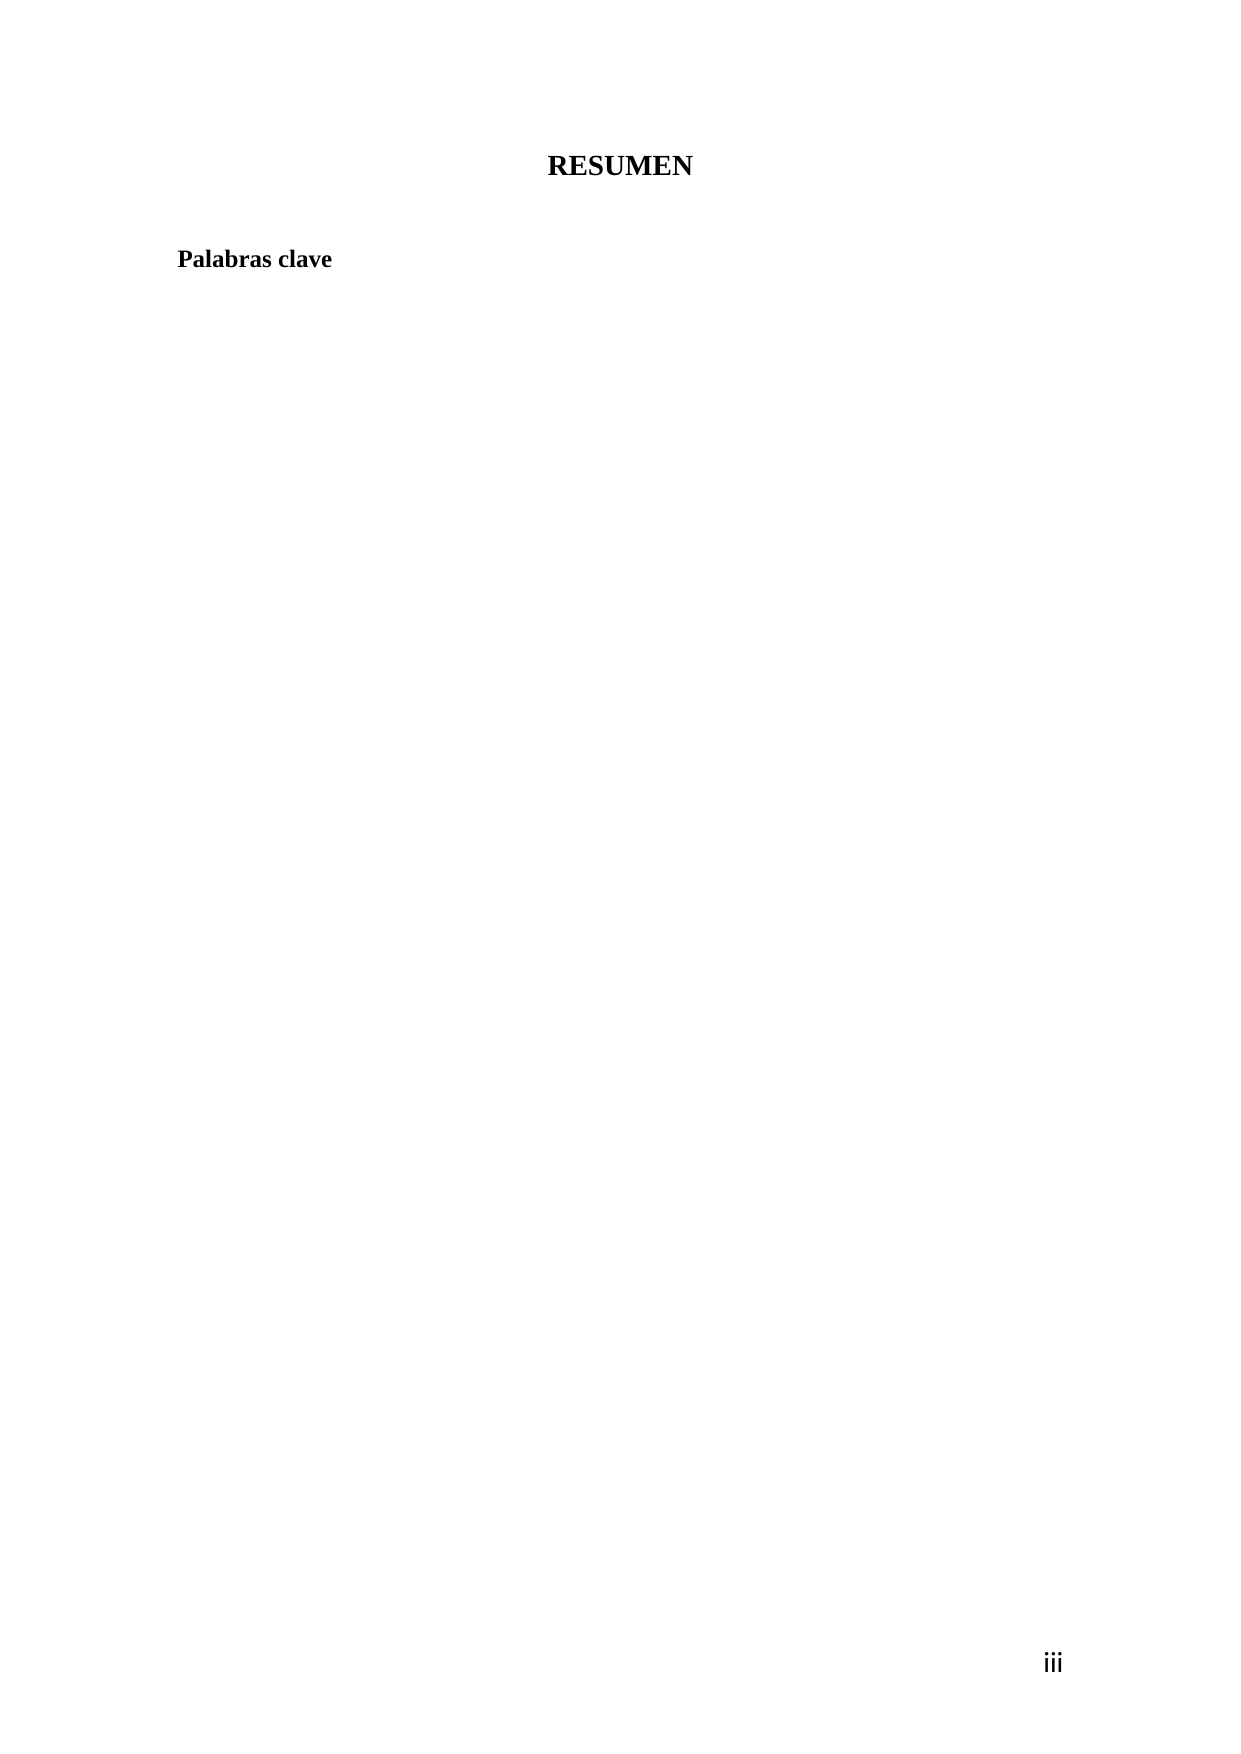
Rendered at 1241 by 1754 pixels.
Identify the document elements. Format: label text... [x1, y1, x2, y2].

text Palabras clave [177, 244, 1063, 273]
text RESUMEN [177, 148, 1063, 181]
